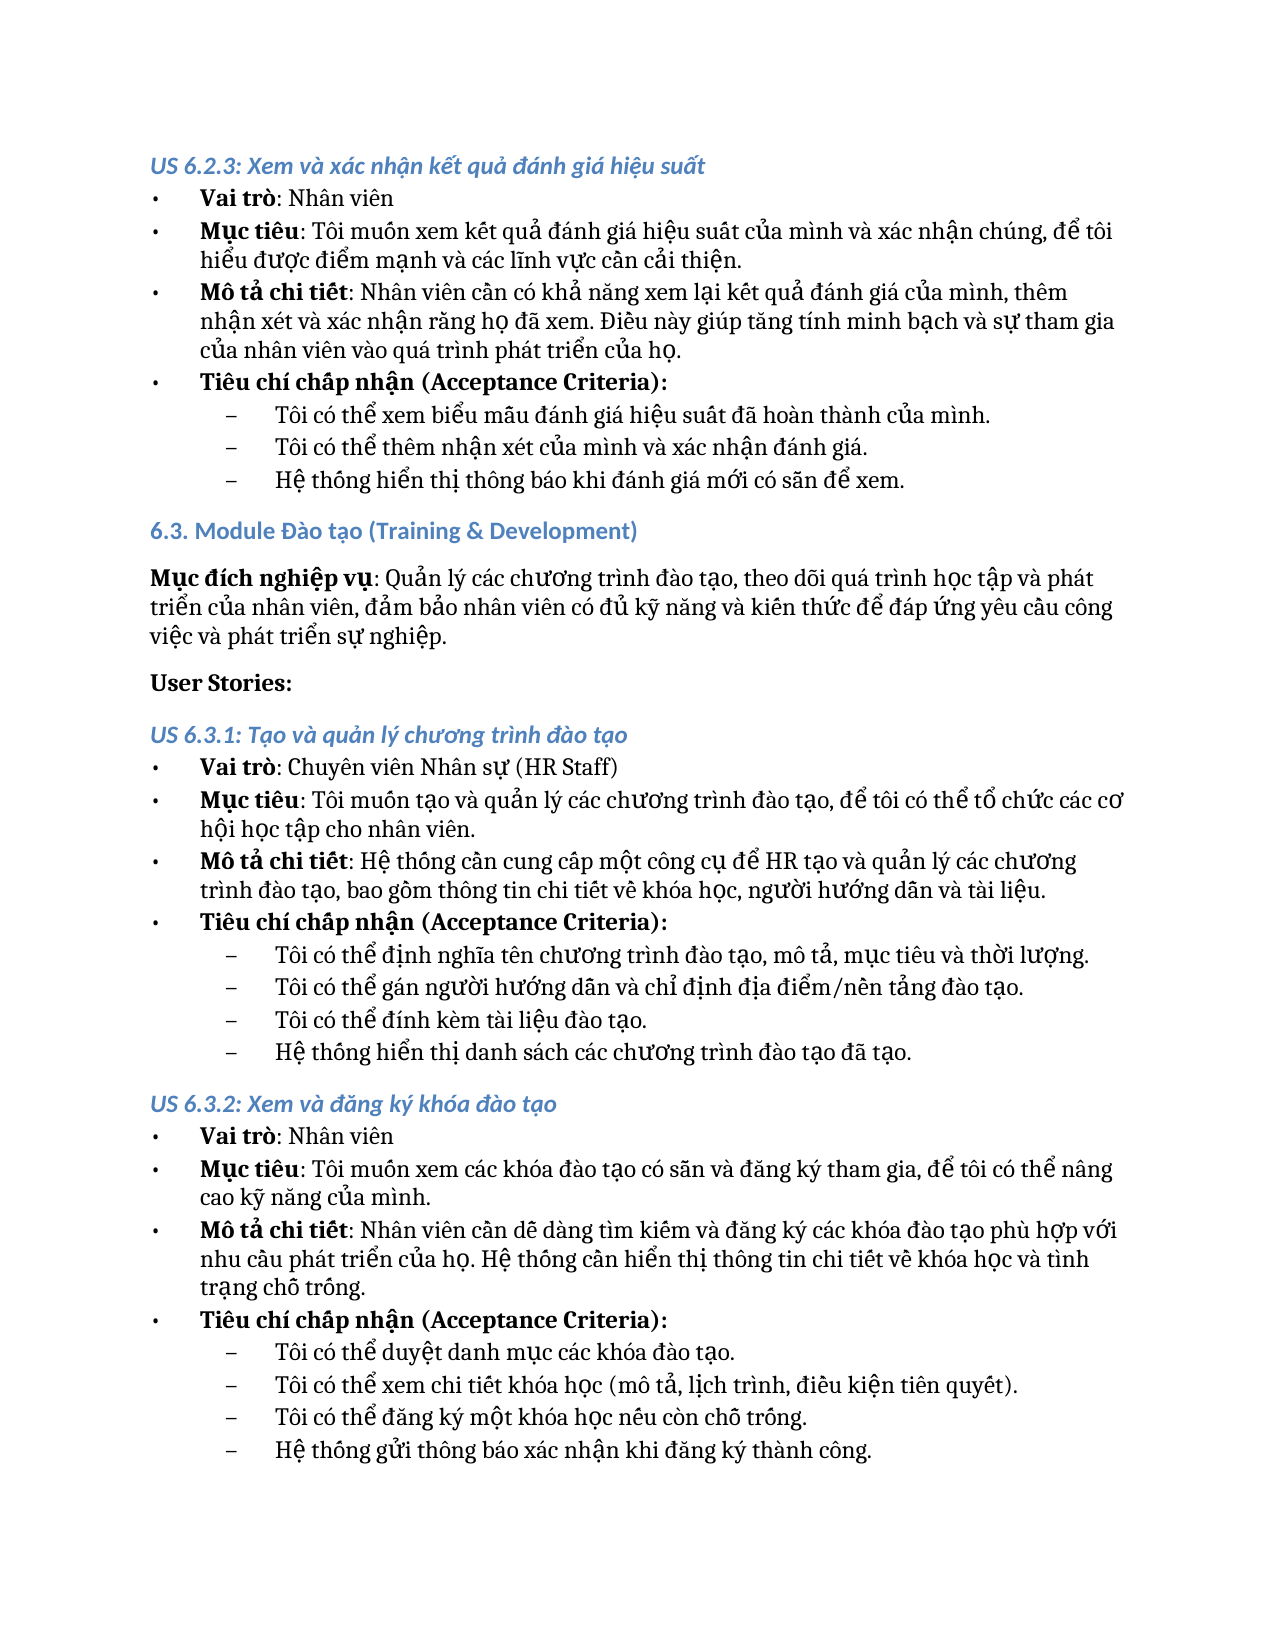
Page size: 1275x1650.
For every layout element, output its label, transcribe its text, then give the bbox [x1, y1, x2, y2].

list Hệ thống gửi thông báo xác nhận khi đăng ký thành công. [225, 1436, 1125, 1464]
list Hệ thống hiển thị thông báo khi đánh giá mới có sẵn để xem. [225, 466, 1125, 494]
list Mô tả chi tiết: Hệ thống cần cung cấp một công cụ để HR tạo và quản lý các chương trình đào tạo, bao gồm thông tin chi tiết về khóa học, người hướng dẫn và tài liệu. [150, 847, 1125, 904]
list Hệ thống hiển thị danh sách các chương trình đào tạo đã tạo. [225, 1038, 1125, 1067]
subtitle US 6.3.2: Xem và đăng ký khóa đào tạo [150, 1088, 1125, 1118]
list Tôi có thể xem biểu mẫu đánh giá hiệu suất đã hoàn thành của mình. [225, 401, 1125, 429]
list Tôi có thể định nghĩa tên chương trình đào tạo, mô tả, mục tiêu và thời lượng. [225, 941, 1125, 969]
list Mục tiêu: Tôi muốn xem các khóa đào tạo có sẵn và đăng ký tham gia, để tôi có thể nâng cao kỹ năng của mình. [150, 1154, 1125, 1212]
subtitle US 6.3.1: Tạo và quản lý chương trình đào tạo [150, 719, 1125, 749]
text User Stories: [150, 669, 1125, 698]
list Vai trò: Chuyên viên Nhân sự (HR Staff) [150, 753, 1125, 782]
list Vai trò: Nhân viên [150, 1122, 1125, 1151]
list Tôi có thể đính kèm tài liệu đào tạo. [225, 1006, 1125, 1034]
list Mục tiêu: Tôi muốn tạo và quản lý các chương trình đào tạo, để tôi có thể tổ chức các cơ hội học tập cho nhân viên. [150, 786, 1125, 843]
subtitle US 6.2.3: Xem và xác nhận kết quả đánh giá hiệu suất [150, 150, 1125, 181]
list Tôi có thể đăng ký một khóa học nếu còn chỗ trống. [225, 1403, 1125, 1432]
list Mục tiêu: Tôi muốn xem kết quả đánh giá hiệu suất của mình và xác nhận chúng, để tôi hiểu được điểm mạnh và các lĩnh vực cần cải thiện. [150, 217, 1125, 274]
list Mô tả chi tiết: Nhân viên cần có khả năng xem lại kết quả đánh giá của mình, thêm nhận xét và xác nhận rằng họ đã xem. Điều này giúp tăng tính minh bạch và sự tham gia của nhân viên vào quá trình phát triển của họ. [150, 278, 1125, 364]
list Tiêu chí chấp nhận (Acceptance Criteria): [150, 368, 1125, 397]
list Mô tả chi tiết: Nhân viên cần dễ dàng tìm kiếm và đăng ký các khóa đào tạo phù hợp với nhu cầu phát triển của họ. Hệ thống cần hiển thị thông tin chi tiết về khóa học và tình trạng chỗ trống. [150, 1216, 1125, 1302]
list Tiêu chí chấp nhận (Acceptance Criteria): [150, 908, 1125, 937]
subtitle 6.3. Module Đào tạo (Training & Development) [150, 515, 1125, 546]
list Tôi có thể thêm nhận xét của mình và xác nhận đánh giá. [225, 433, 1125, 462]
list Tiêu chí chấp nhận (Acceptance Criteria): [150, 1306, 1125, 1334]
text Mục đích nghiệp vụ: Quản lý các chương trình đào tạo, theo dõi quá trình học tập và phát triển của nhân viên, đảm bảo nhân viên có đủ kỹ năng và kiến thức để đáp ứng yêu cầu công việc và phát triển sự nghiệp. [150, 564, 1125, 651]
list Tôi có thể gán người hướng dẫn và chỉ định địa điểm/nền tảng đào tạo. [225, 973, 1125, 1002]
list Tôi có thể duyệt danh mục các khóa đào tạo. [225, 1338, 1125, 1367]
list Vai trò: Nhân viên [150, 184, 1125, 213]
list Tôi có thể xem chi tiết khóa học (mô tả, lịch trình, điều kiện tiên quyết). [225, 1371, 1125, 1399]
